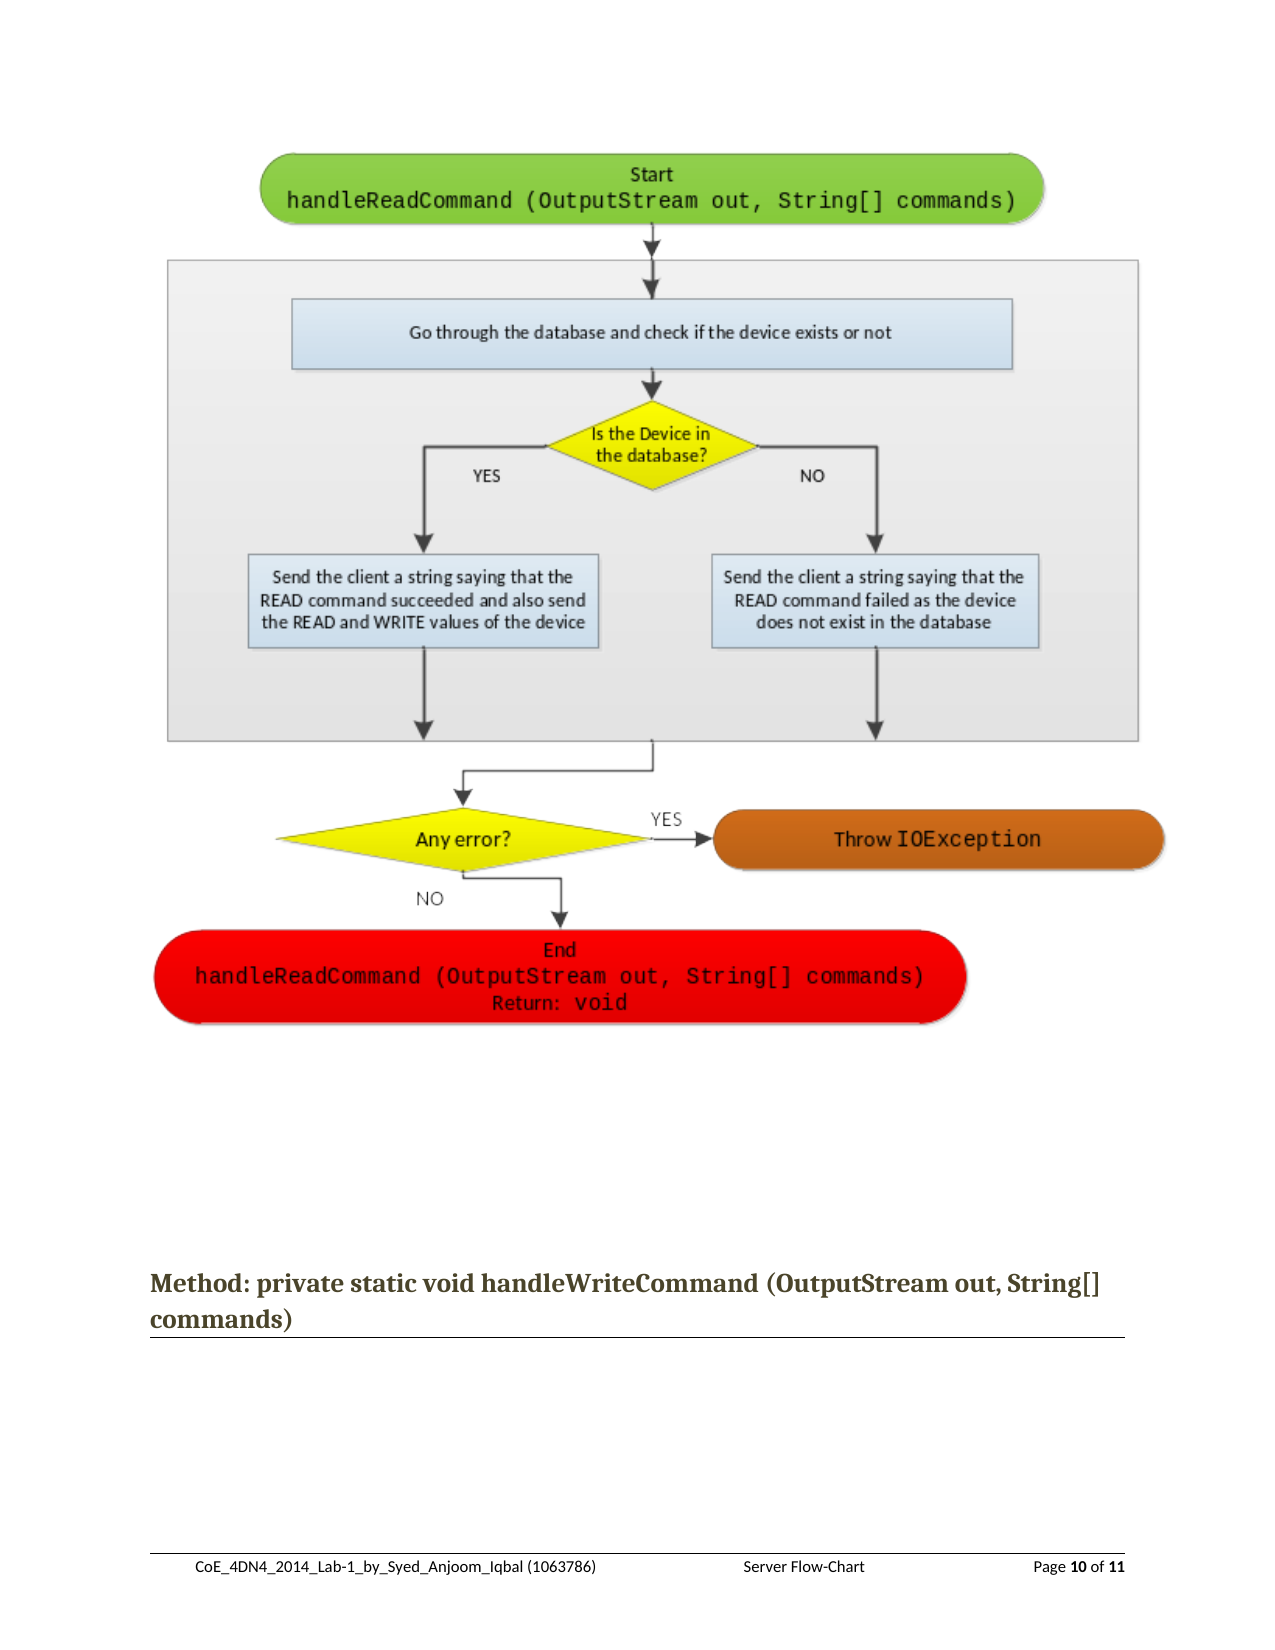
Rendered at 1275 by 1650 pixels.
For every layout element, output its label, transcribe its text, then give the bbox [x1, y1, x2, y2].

subtitle Method: private static void handleWriteCommand (OutputStream out, String[] commands) [150, 1268, 1125, 1337]
